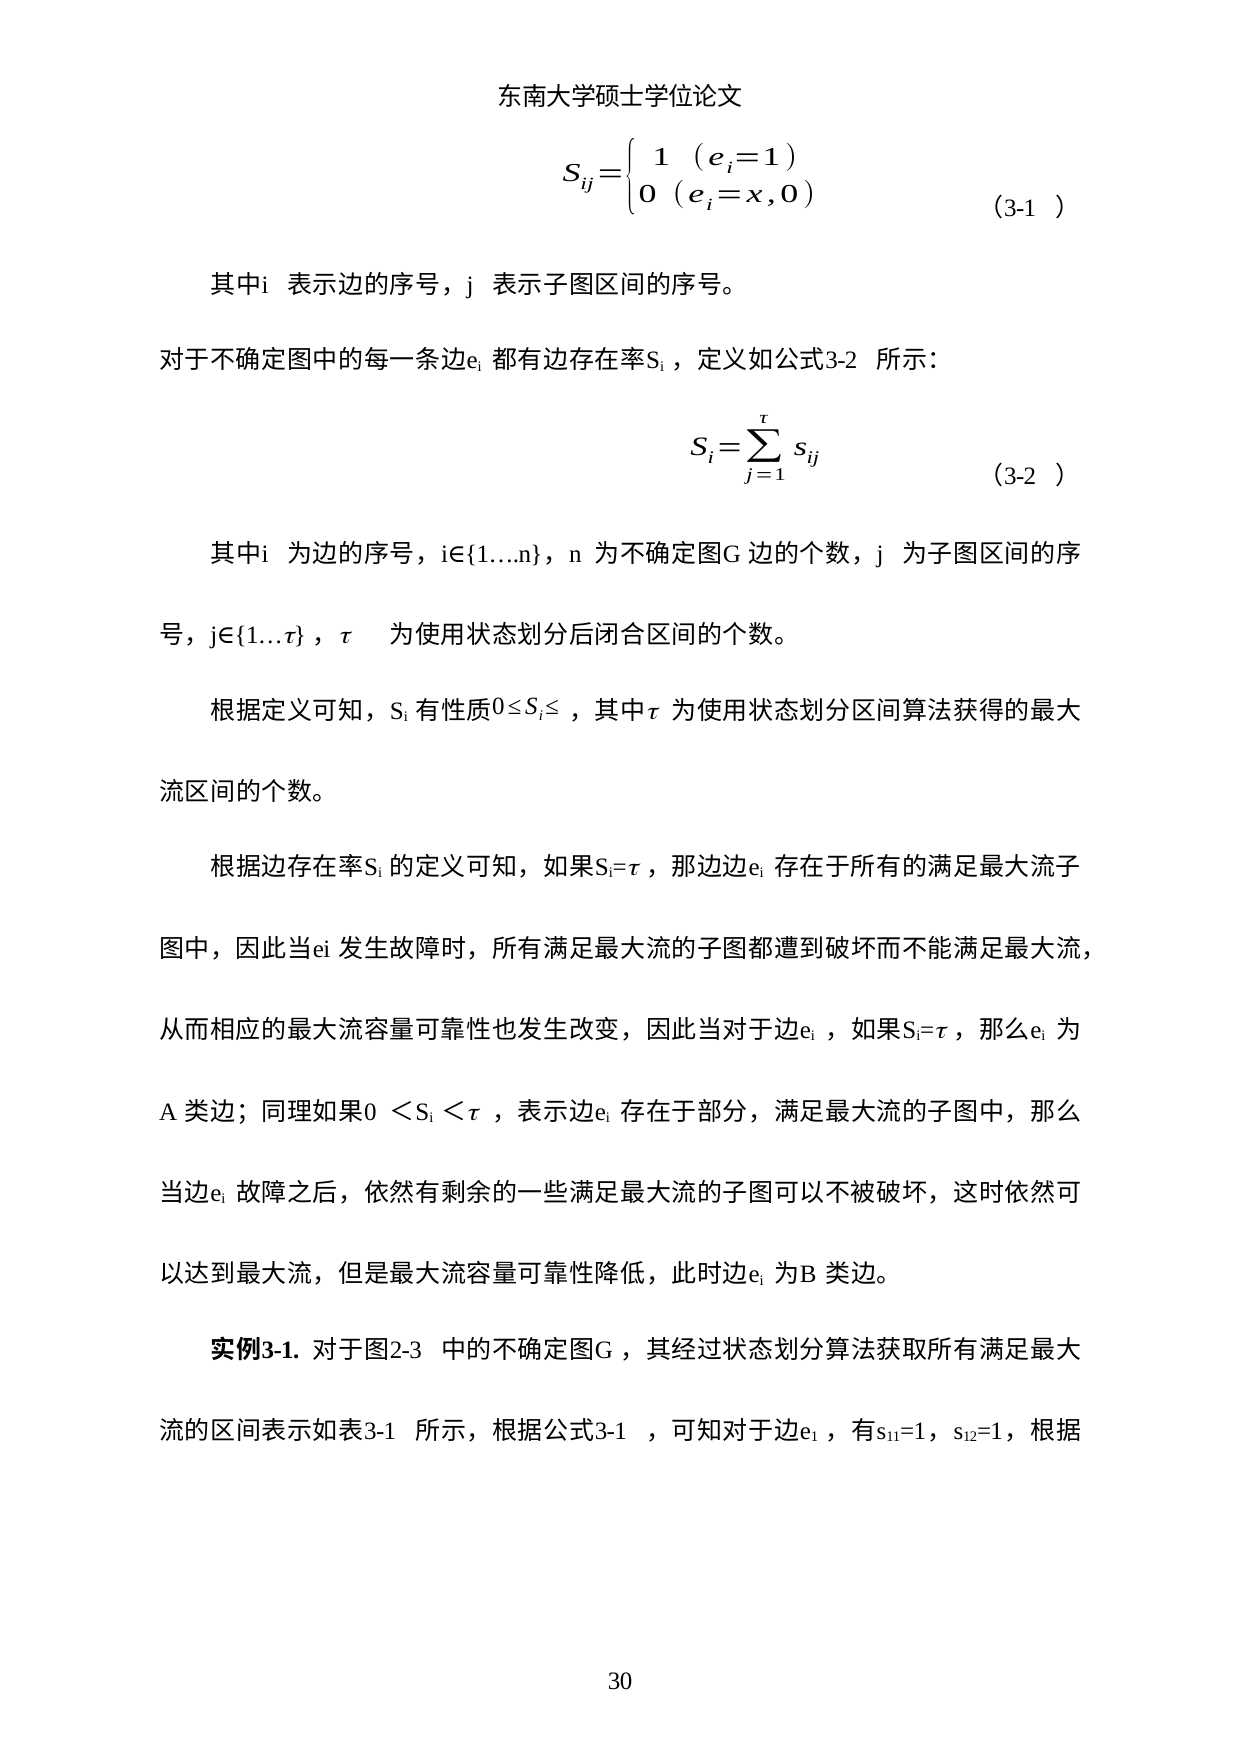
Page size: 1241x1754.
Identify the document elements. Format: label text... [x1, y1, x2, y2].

text 根据边存在率Si的定义可知，如果Si=，那边边ei存在于所有的满足最大流子图中，因此当ei发生故障时，所有满足最大流的子图都遭到破坏而不能满足最大流，从而相应的最大流容量可靠性也发生改变，因此当对于边ei，如果Si=，那么ei为A类边；同理如果0＜Si＜，表示边ei存在于部分，满足最大流的子图中，那么当边ei故障之后，依然有剩余的一些满足最大流的子图可以不被破坏，这时依然可以达到最大流，但是最大流容量可靠性降低，此时边ei为B类边。 [159, 831, 1081, 1306]
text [159, 1313, 1081, 1463]
text 对于不确定图中的每一条边ei都有边存在率Si，定义如公式3-2所示： [159, 324, 1081, 392]
text 根据定义可知，Si有性质，其中为使用状态划分区间算法获得的最大流区间的个数。 [159, 674, 1081, 824]
text （3-1） [159, 130, 1081, 232]
text 其中i为边的序号，i∈{1….n}，n为不确定图G边的个数，j为子图区间的序号，j∈{1…}， 为使用状态划分后闭合区间的个数。 [159, 518, 1081, 667]
text （3-2） [159, 399, 1081, 501]
text 其中i表示边的序号，j表示子图区间的序号。 [159, 249, 1081, 317]
